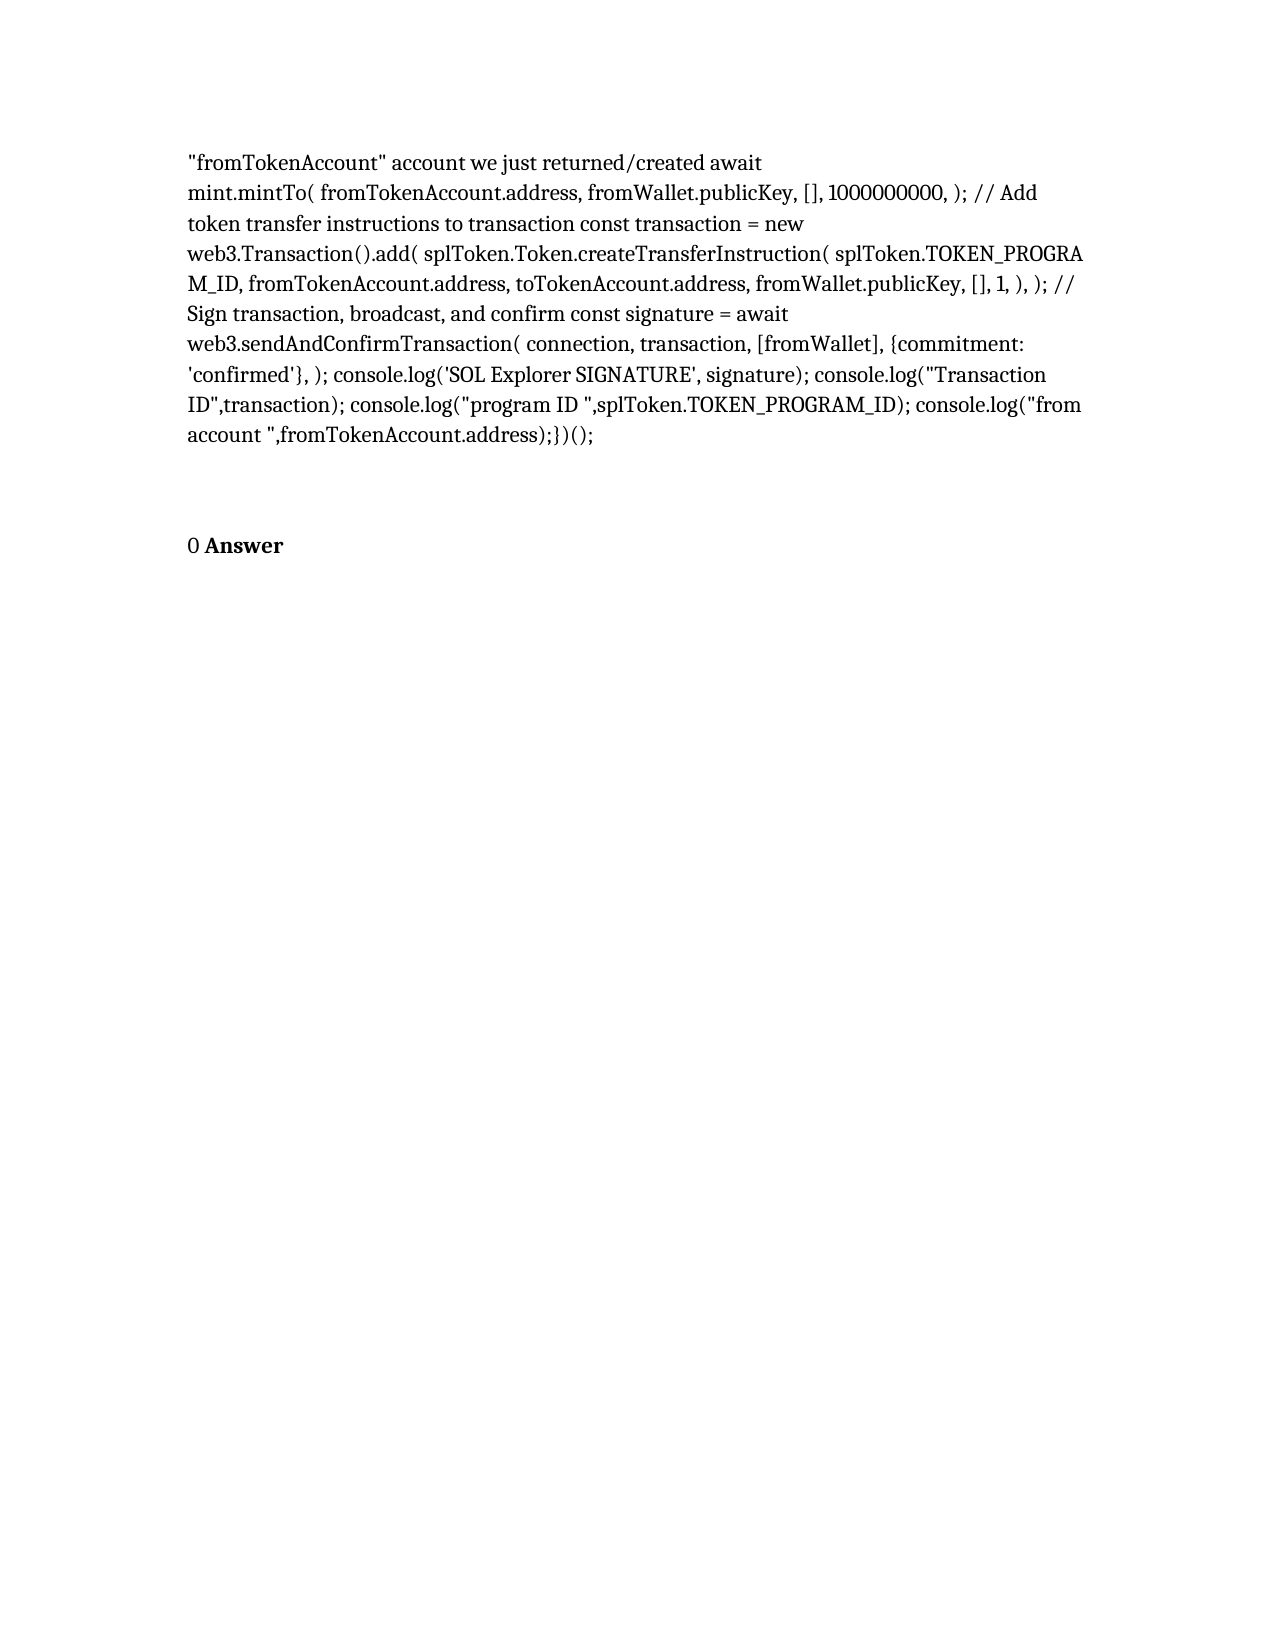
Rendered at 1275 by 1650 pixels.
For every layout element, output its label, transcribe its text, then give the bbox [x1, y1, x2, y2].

text 0 Answer [187, 533, 1087, 560]
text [187, 150, 1087, 509]
